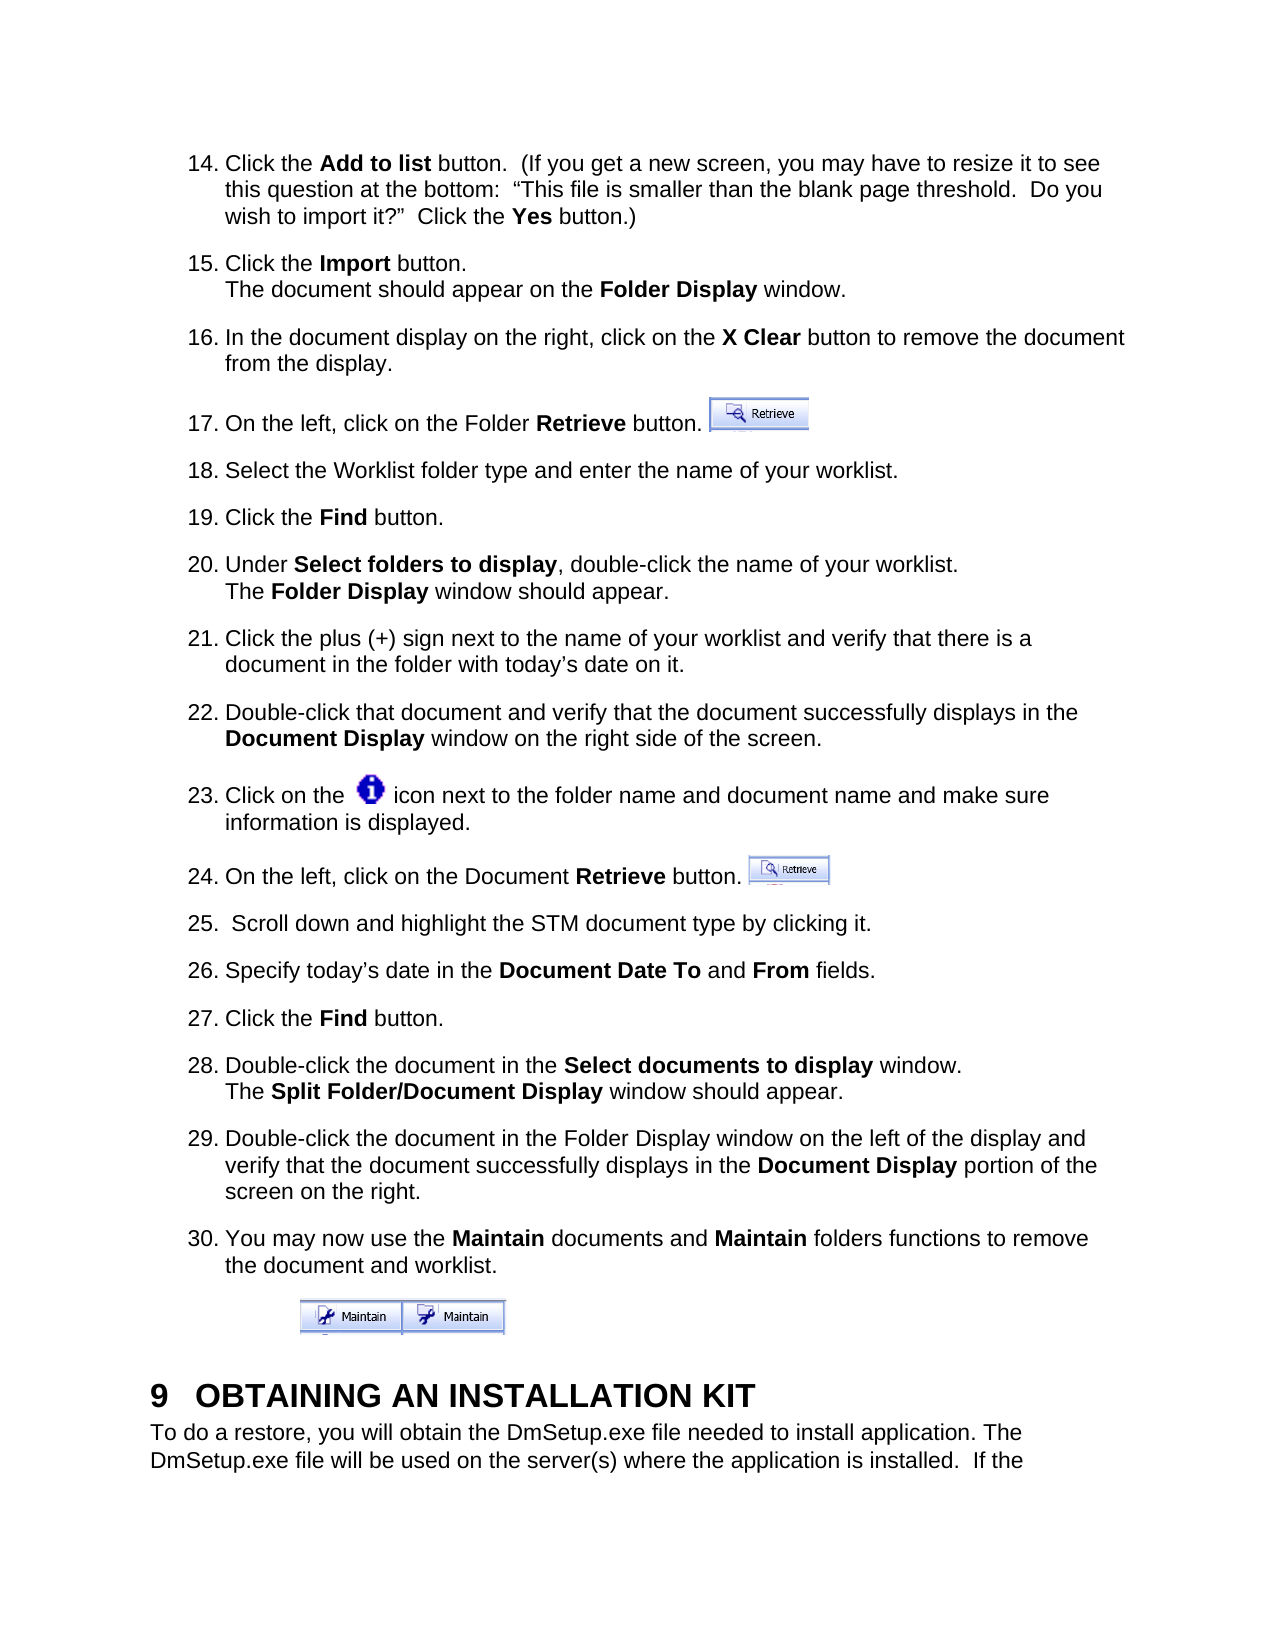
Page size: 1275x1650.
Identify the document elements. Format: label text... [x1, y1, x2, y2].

picture [351, 772, 394, 804]
picture [709, 397, 809, 432]
picture [300, 1298, 507, 1335]
list You may now use the Maintain documents and Maintain folders functions to remove the document and worklist. [187, 1225, 1125, 1278]
list Double-click the document in the Folder Display window on the left of the display and verify that the document successfully displays in the Document Display portion of the screen on the right. [187, 1125, 1125, 1204]
list Click the Find button. [187, 504, 1125, 531]
list Click the Import button. The document should appear on the Folder Display window. [187, 250, 1125, 303]
list In the document display on the right, click on the X Clear button to remove the document from the display. [187, 323, 1125, 376]
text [150, 1418, 1125, 1473]
list Click on the icon next to the folder name and document name and make sure information is displayed. [187, 772, 1125, 835]
list Specify today’s date in the Document Date To and From fields. [187, 957, 1125, 984]
list Click the plus (+) sign next to the name of your worklist and verify that there is a document in the folder with today’s date on it. [187, 625, 1125, 678]
list On the left, click on the Document Retrieve button. [187, 856, 1125, 889]
list Double-click that document and verify that the document successfully displays in the Document Display window on the right side of the screen. [187, 698, 1125, 751]
list Under Select folders to display, double-click the name of your worklist. The Folder Display window should appear. [187, 551, 1125, 604]
picture [748, 855, 831, 885]
list Click the Add to list button. (If you get a new screen, you may have to resize it to see this question at the bottom: “This file is smaller than the blank page threshold. Do you wish to import it?” Click the Yes button.) [187, 150, 1125, 229]
list Click the Find button. [187, 1004, 1125, 1031]
list Select the Worklist folder type and enter the name of your worklist. [187, 457, 1125, 483]
list On the left, click on the Folder Retrieve button. [187, 397, 1125, 436]
list Double-click the document in the Select documents to display window. The Split Folder/Document Display window should appear. [187, 1052, 1125, 1104]
subtitle Obtaining an Installation Kit [150, 1376, 1125, 1414]
list Scroll down and highlight the STM document type by clicking it. [187, 910, 1125, 937]
